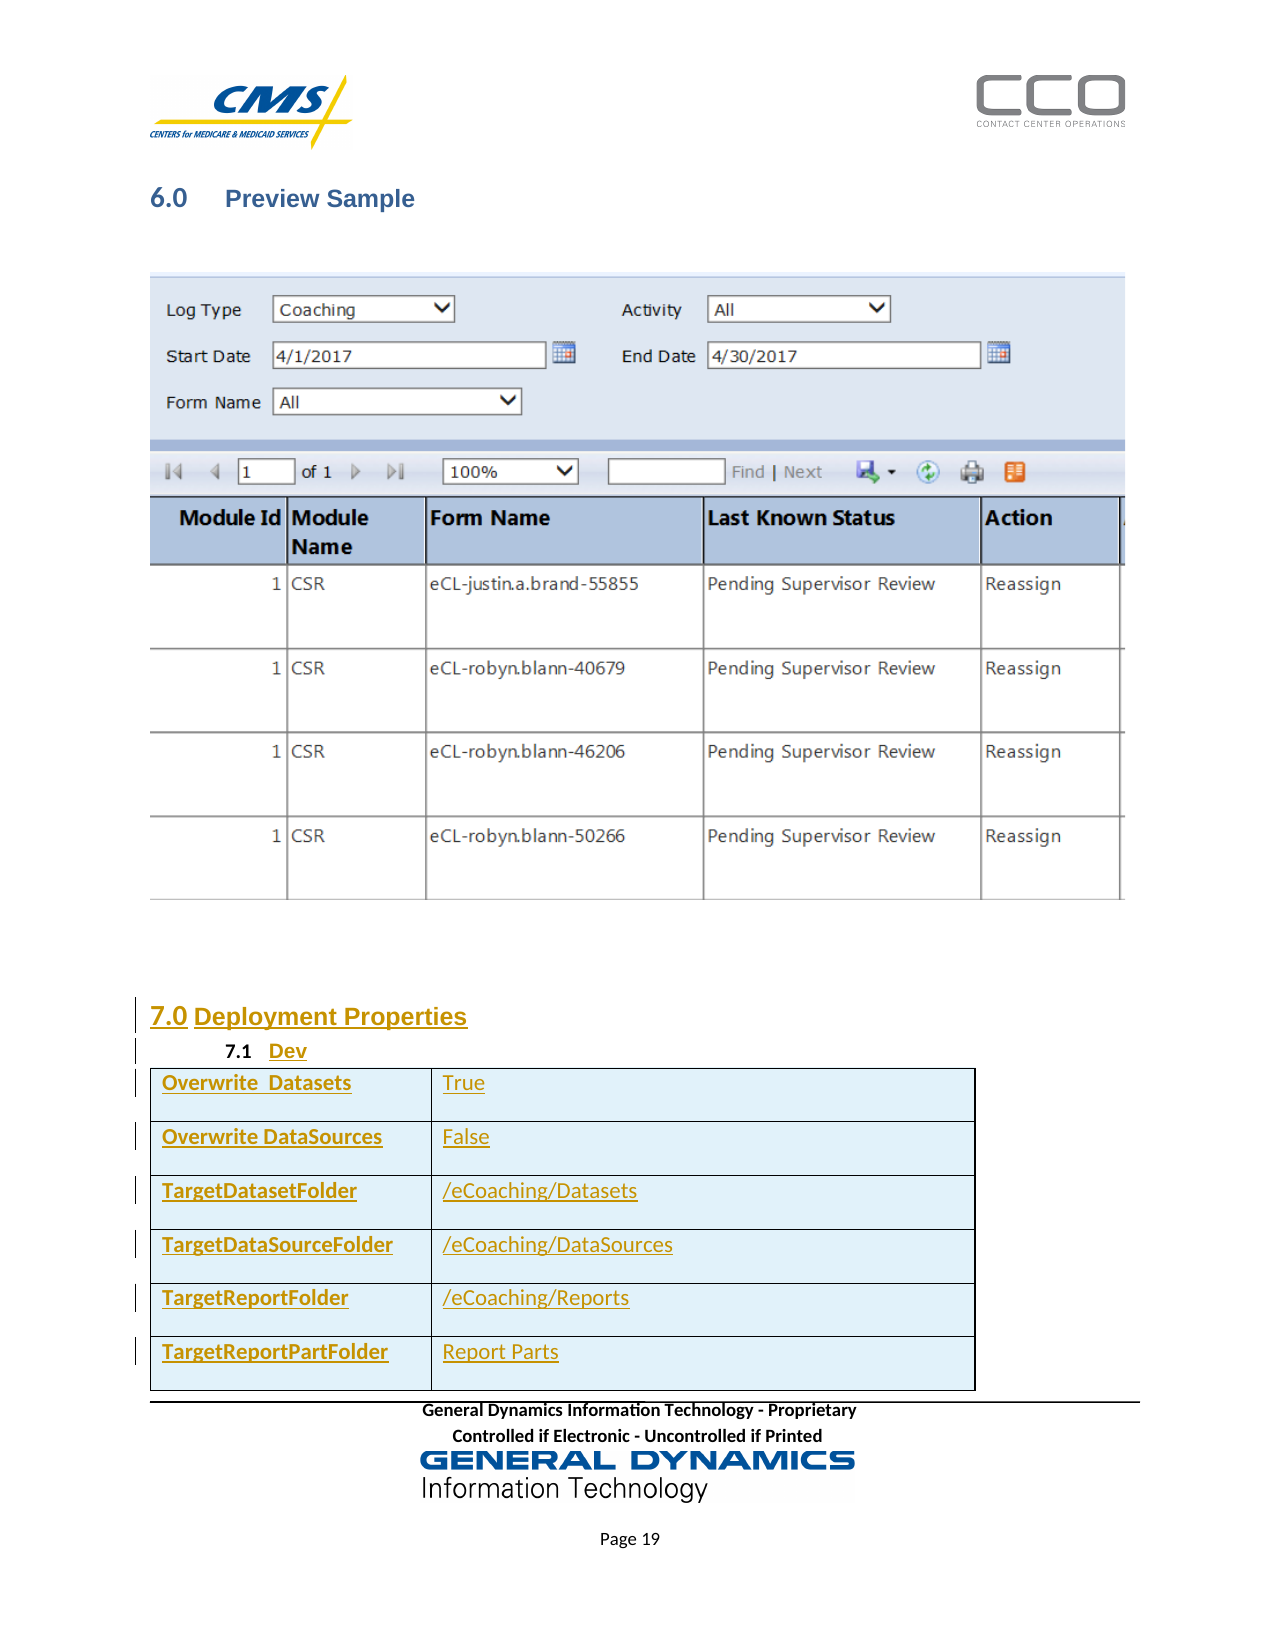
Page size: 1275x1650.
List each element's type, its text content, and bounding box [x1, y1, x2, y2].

picture [976, 75, 1125, 127]
picture [150, 75, 353, 150]
subtitle Preview Sample [150, 179, 1125, 215]
picture [420, 1451, 855, 1503]
picture [150, 272, 1125, 900]
